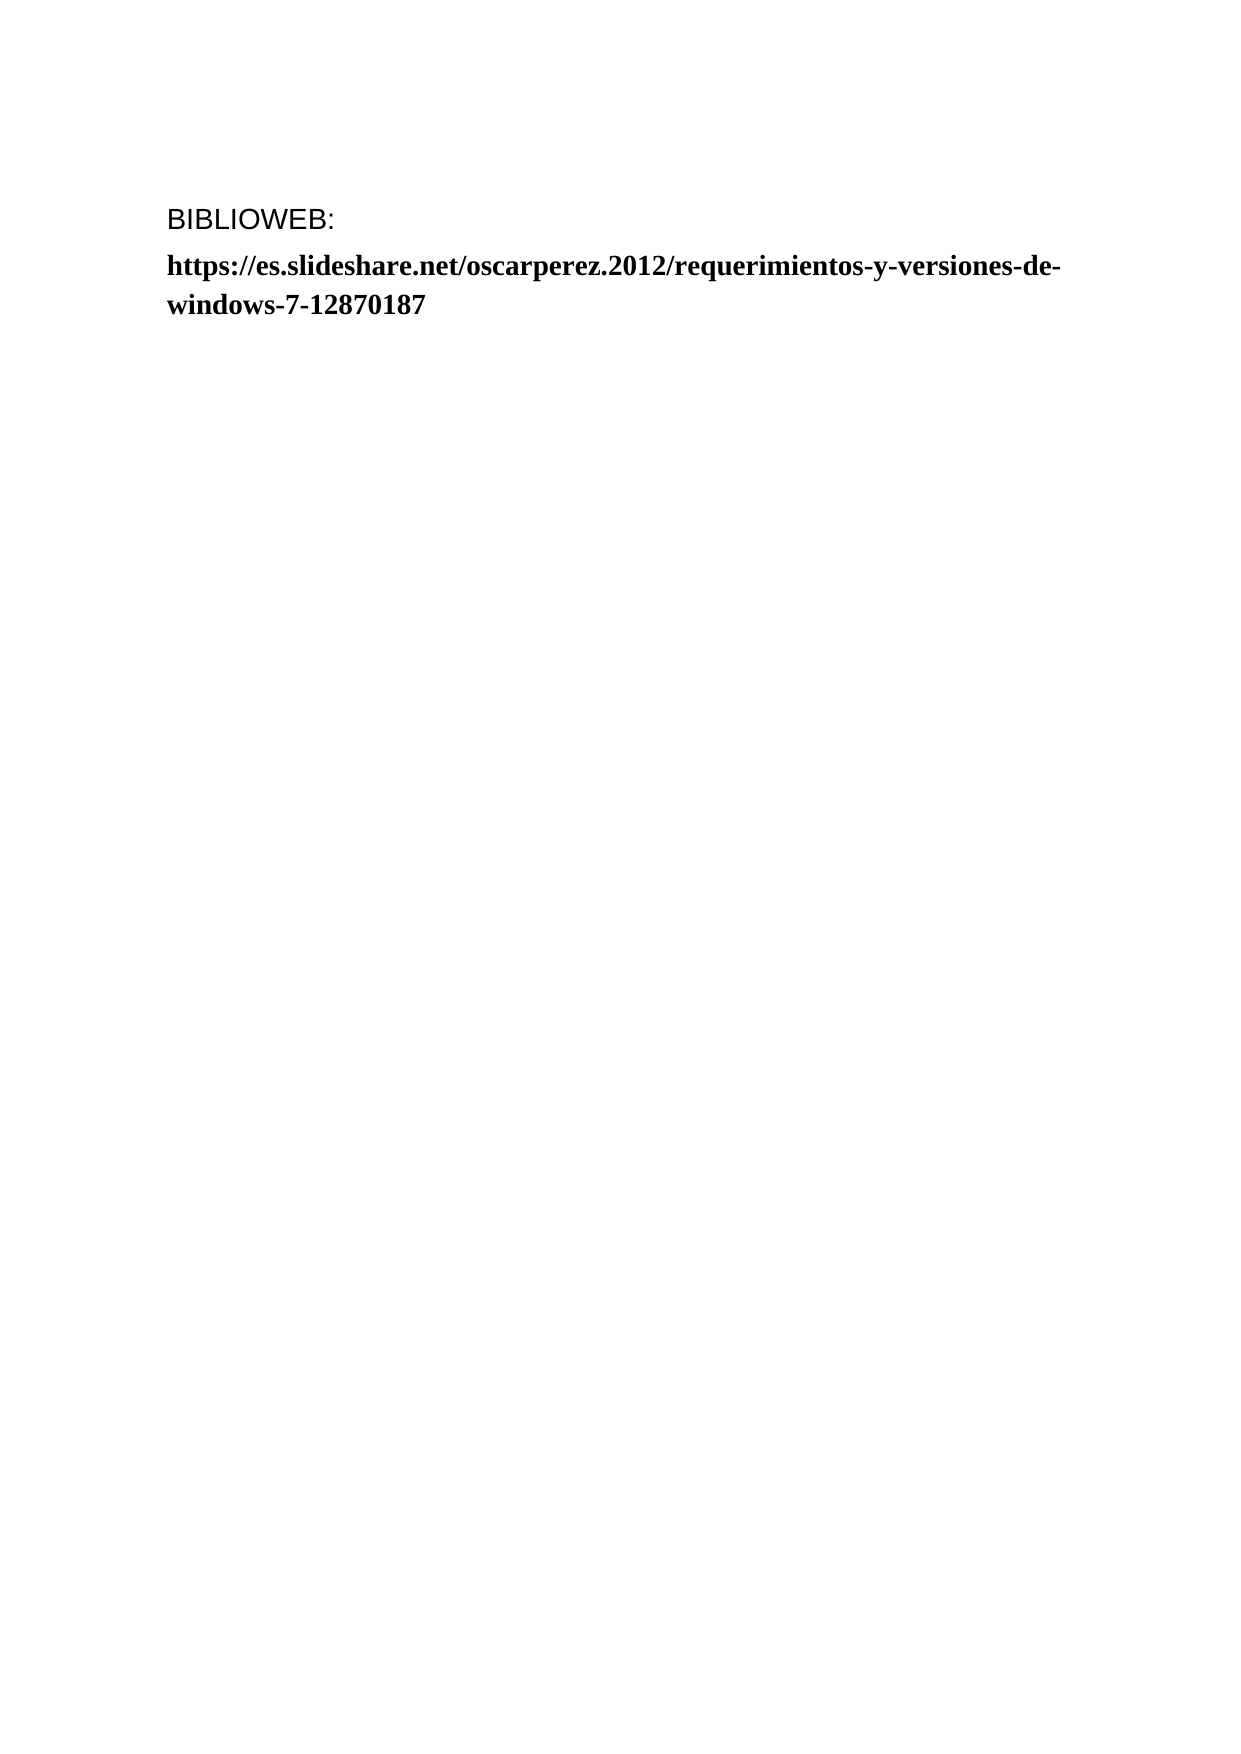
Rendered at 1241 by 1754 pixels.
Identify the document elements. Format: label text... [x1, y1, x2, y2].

text https://es.slideshare.net/oscarperez.2012/requerimientos-y-versiones-de-windows-7-12870187 [167, 248, 1065, 320]
title BIBLIOWEB: [167, 202, 1065, 236]
